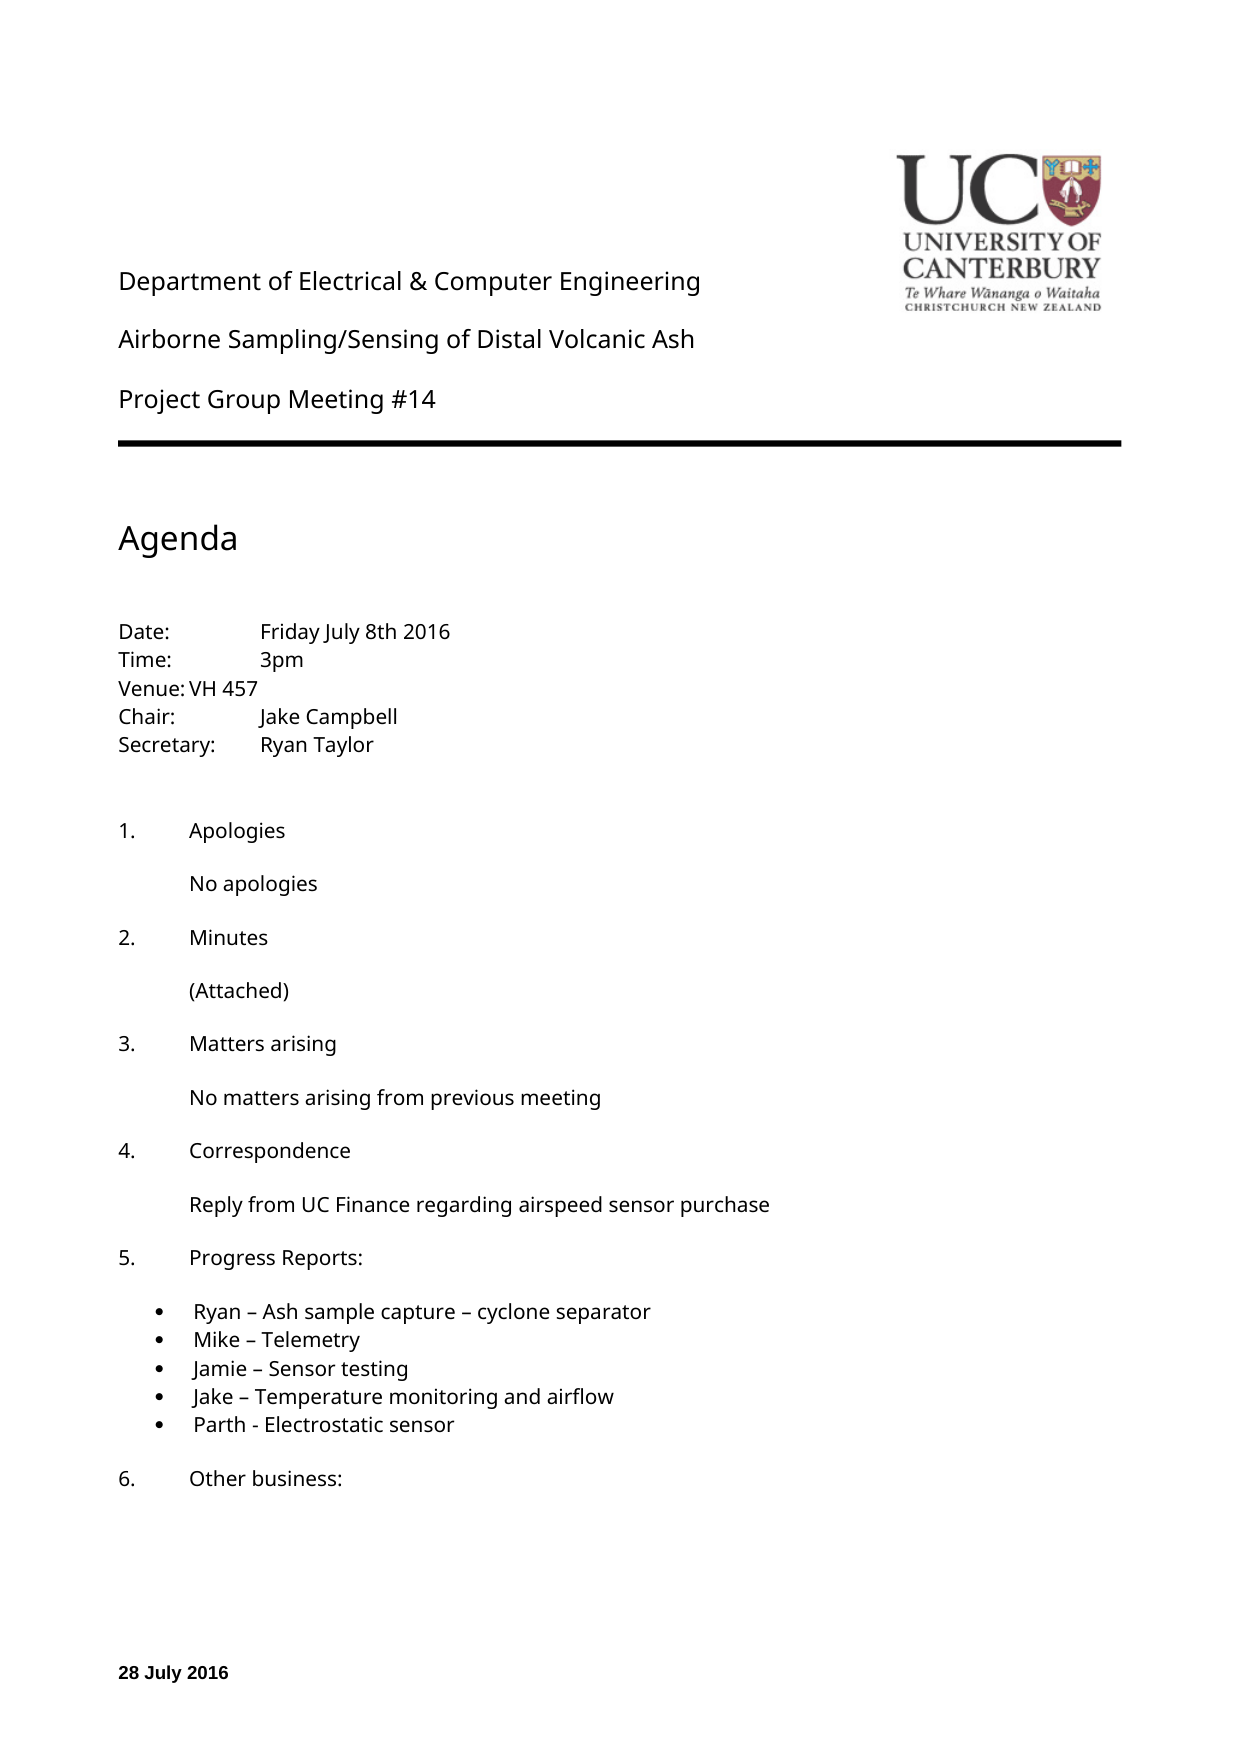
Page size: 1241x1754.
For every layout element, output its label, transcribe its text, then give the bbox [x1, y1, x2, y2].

text Project Group Meeting #14 [118, 381, 1122, 415]
text 3. Matters arising [118, 1029, 1122, 1058]
text Venue: VH 457 [118, 674, 1122, 702]
text Reply from UC Finance regarding airspeed sensor purchase [118, 1190, 1122, 1218]
text (Attached) [118, 976, 1122, 1004]
text 5. Progress Reports: [118, 1243, 1122, 1272]
text 2. Minutes [118, 923, 1122, 951]
picture [880, 130, 1118, 322]
list Jamie – Sensor testing [156, 1354, 1122, 1382]
text Date: Friday July 8th 2016 [118, 617, 1122, 645]
list Jake – Temperature monitoring and airflow [156, 1382, 1122, 1411]
text Chair: Jake Campbell [118, 702, 1122, 731]
text Secretary: Ryan Taylor [118, 731, 1122, 759]
text Department of Electrical & Computer Engineering [118, 263, 865, 297]
text Agenda [118, 514, 1122, 560]
list Parth - Electrostatic sensor [156, 1411, 1122, 1439]
text 4. Correspondence [118, 1136, 1122, 1165]
text 1. Apologies [118, 816, 1122, 844]
list Mike – Telemetry [156, 1325, 1122, 1354]
list Ryan – Ash sample capture – cyclone separator [156, 1297, 1122, 1325]
text No apologies [118, 869, 1122, 898]
text No matters arising from previous meeting [118, 1083, 1122, 1111]
text Airborne Sampling/Sensing of Distal Volcanic Ash [118, 322, 1122, 356]
text Time: 3pm [118, 645, 1122, 674]
text 6. Other business: [118, 1464, 1122, 1492]
